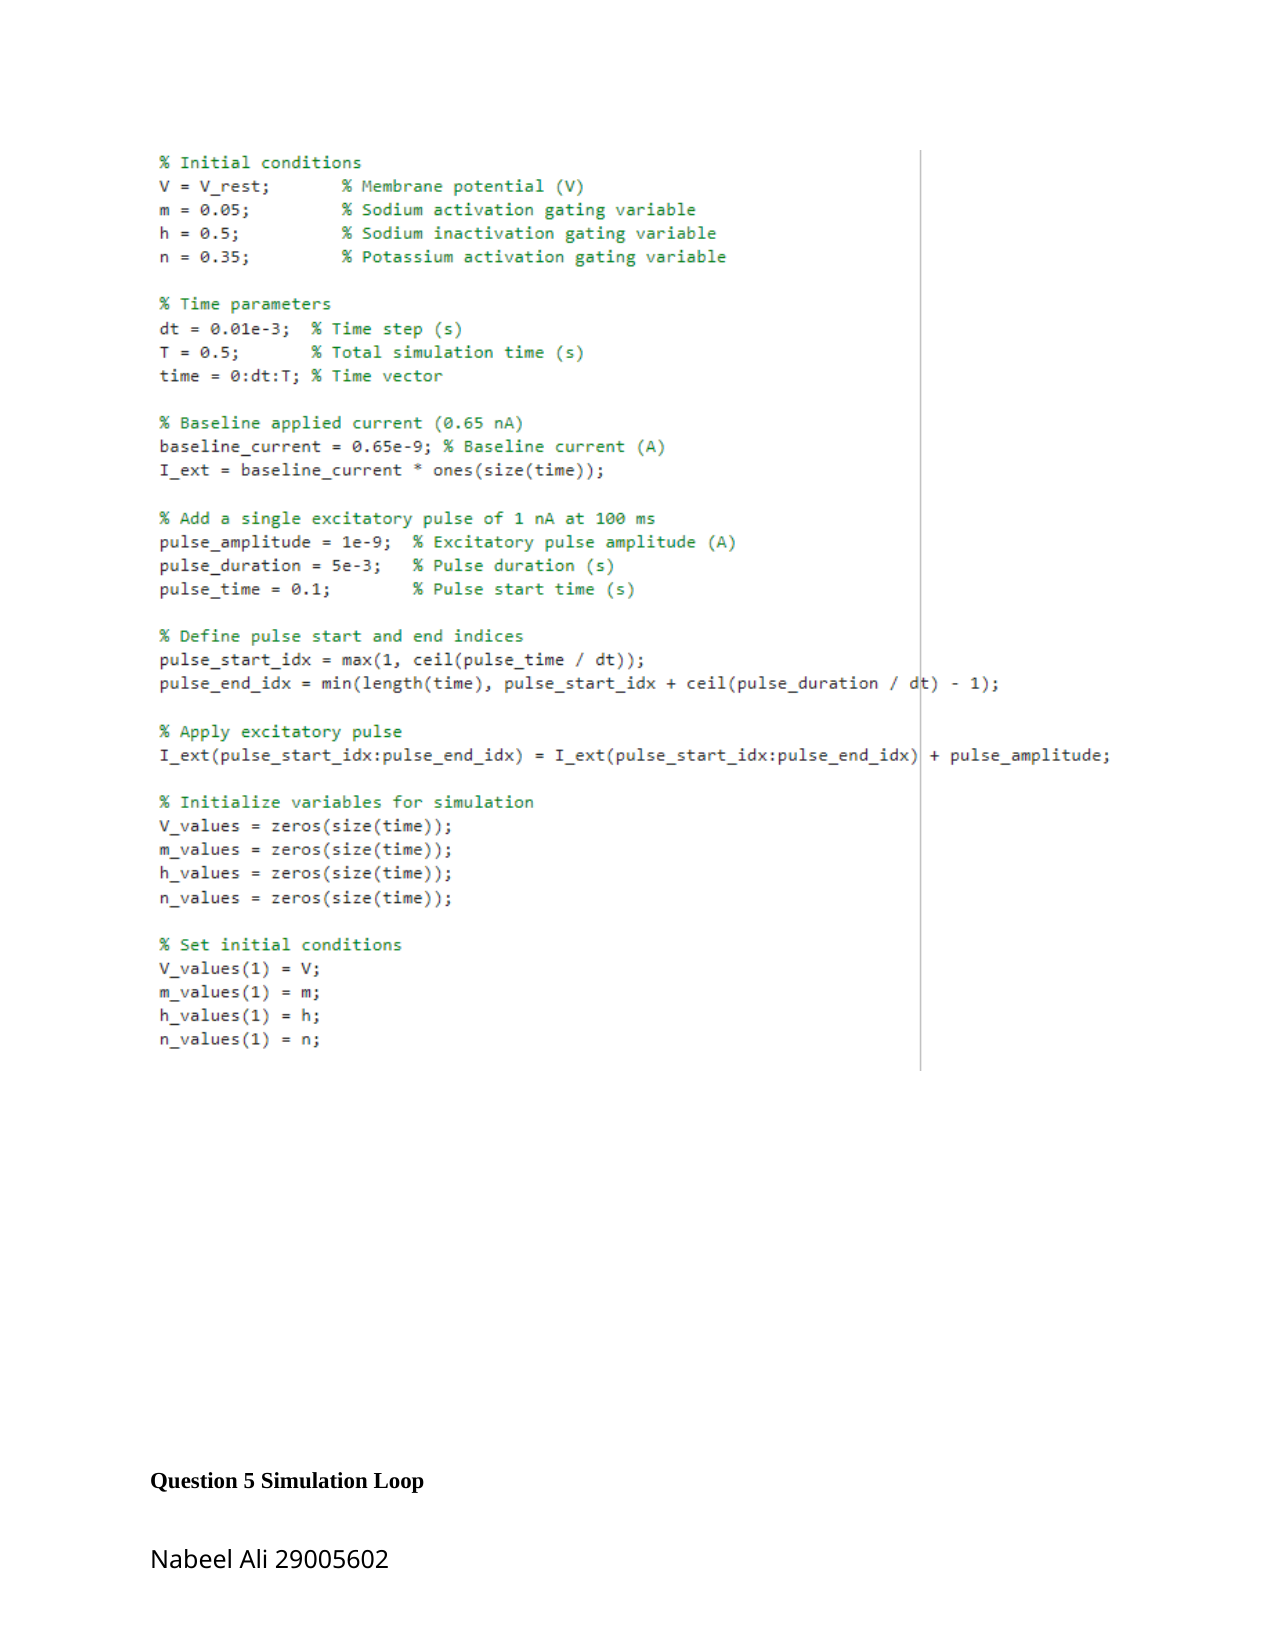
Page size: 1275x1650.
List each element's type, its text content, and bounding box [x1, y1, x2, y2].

text Question 5 Simulation Loop [150, 1467, 1125, 1493]
picture [150, 150, 1115, 1071]
